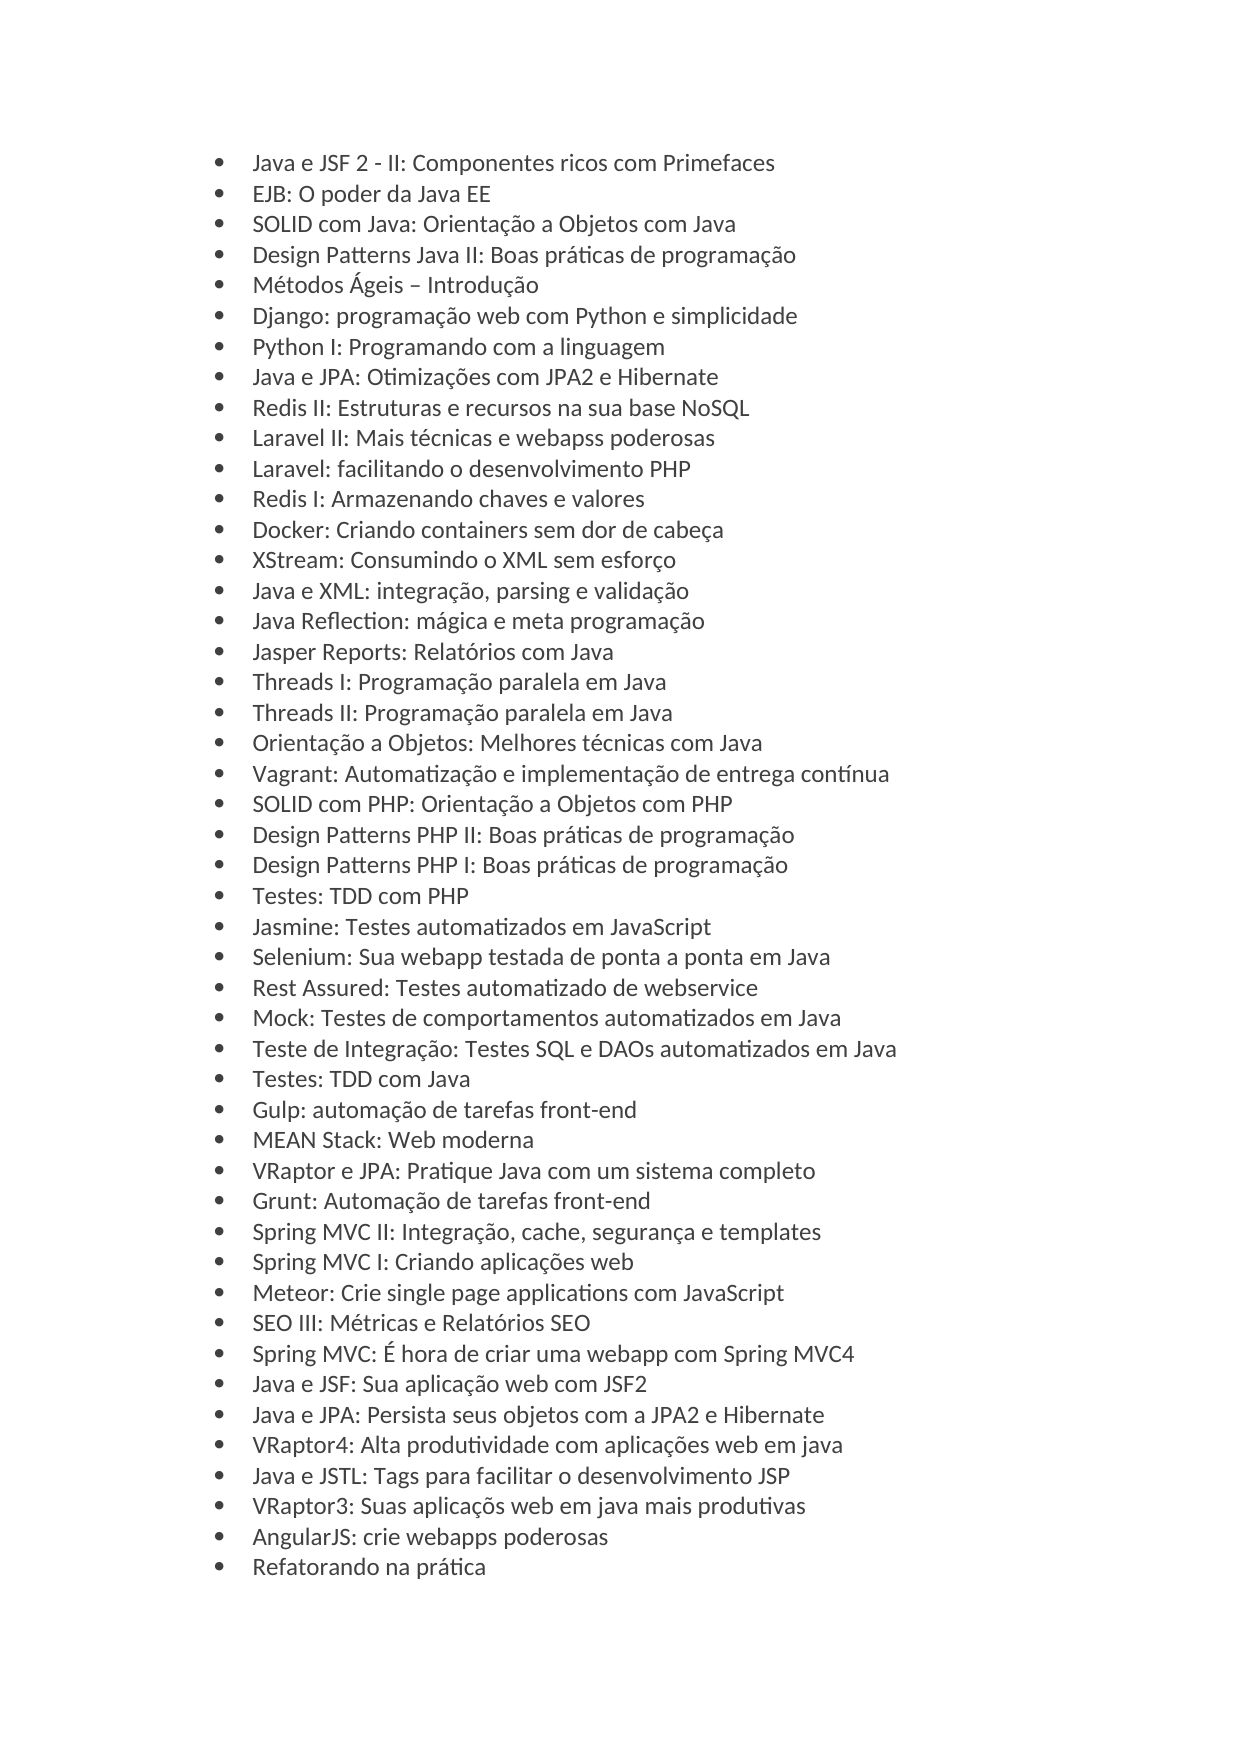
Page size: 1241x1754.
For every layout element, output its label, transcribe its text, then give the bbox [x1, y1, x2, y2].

list SEO III: Métricas e Relatórios SEO [215, 1307, 1063, 1338]
list Jasmine: Testes automatizados em JavaScript [215, 911, 1063, 941]
list SOLID com Java: Orientação a Objetos com Java [215, 209, 1063, 239]
list VRaptor e JPA: Pratique Java com um sistema completo [215, 1155, 1063, 1185]
list Design Patterns PHP II: Boas práticas de programação [215, 819, 1063, 849]
list EJB: O poder da Java EE [215, 178, 1063, 209]
list Spring MVC II: Integração, cache, segurança e templates [215, 1216, 1063, 1246]
list Vagrant: Automatização e implementação de entrega contínua [215, 758, 1063, 788]
list Threads I: Programação paralela em Java [215, 666, 1063, 697]
list Python I: Programando com a linguagem [215, 331, 1063, 361]
list Java e JPA: Persista seus objetos com a JPA2 e Hibernate [215, 1399, 1063, 1429]
list Design Patterns PHP I: Boas práticas de programação [215, 849, 1063, 880]
list Orientação a Objetos: Melhores técnicas com Java [215, 727, 1063, 758]
list Java Reflection: mágica e meta programação [215, 605, 1063, 636]
list Django: programação web com Python e simplicidade [215, 300, 1063, 331]
list Redis II: Estruturas e recursos na sua base NoSQL [215, 392, 1063, 422]
list Spring MVC: É hora de criar uma webapp com Spring MVC4 [215, 1338, 1063, 1368]
list Design Patterns Java II: Boas práticas de programação [215, 239, 1063, 270]
list Métodos Ágeis – Introdução [215, 270, 1063, 300]
list Java e JSTL: Tags para facilitar o desenvolvimento JSP [215, 1460, 1063, 1491]
list Selenium: Sua webapp testada de ponta a ponta em Java [215, 941, 1063, 972]
list Meteor: Crie single page applications com JavaScript [215, 1277, 1063, 1307]
list Java e XML: integração, parsing e validação [215, 575, 1063, 605]
list Java e JSF 2 - II: Componentes ricos com Primefaces [215, 148, 1063, 178]
list Rest Assured: Testes automatizado de webservice [215, 972, 1063, 1002]
list Testes: TDD com Java [215, 1063, 1063, 1094]
list Laravel: facilitando o desenvolvimento PHP [215, 453, 1063, 483]
list Laravel II: Mais técnicas e webapss poderosas [215, 422, 1063, 453]
list Java e JPA: Otimizações com JPA2 e Hibernate [215, 361, 1063, 392]
list Teste de Integração: Testes SQL e DAOs automatizados em Java [215, 1033, 1063, 1063]
list Java e JSF: Sua aplicação web com JSF2 [215, 1368, 1063, 1399]
list Spring MVC I: Criando aplicações web [215, 1246, 1063, 1277]
list Gulp: automação de tarefas front-end [215, 1094, 1063, 1124]
list SOLID com PHP: Orientação a Objetos com PHP [215, 788, 1063, 819]
list Mock: Testes de comportamentos automatizados em Java [215, 1002, 1063, 1033]
list Testes: TDD com PHP [215, 880, 1063, 911]
list Grunt: Automação de tarefas front-end [215, 1185, 1063, 1216]
list Docker: Criando containers sem dor de cabeça [215, 514, 1063, 544]
list MEAN Stack: Web moderna [215, 1124, 1063, 1155]
list Threads II: Programação paralela em Java [215, 697, 1063, 727]
list XStream: Consumindo o XML sem esforço [215, 544, 1063, 575]
list Jasper Reports: Relatórios com Java [215, 636, 1063, 666]
list VRaptor3: Suas aplicaçõs web em java mais produtivas [215, 1491, 1063, 1521]
list VRaptor4: Alta produtividade com aplicações web em java [215, 1429, 1063, 1460]
list AngularJS: crie webapps poderosas [215, 1521, 1063, 1552]
list Redis I: Armazenando chaves e valores [215, 483, 1063, 514]
list Refatorando na prática [215, 1552, 1063, 1582]
